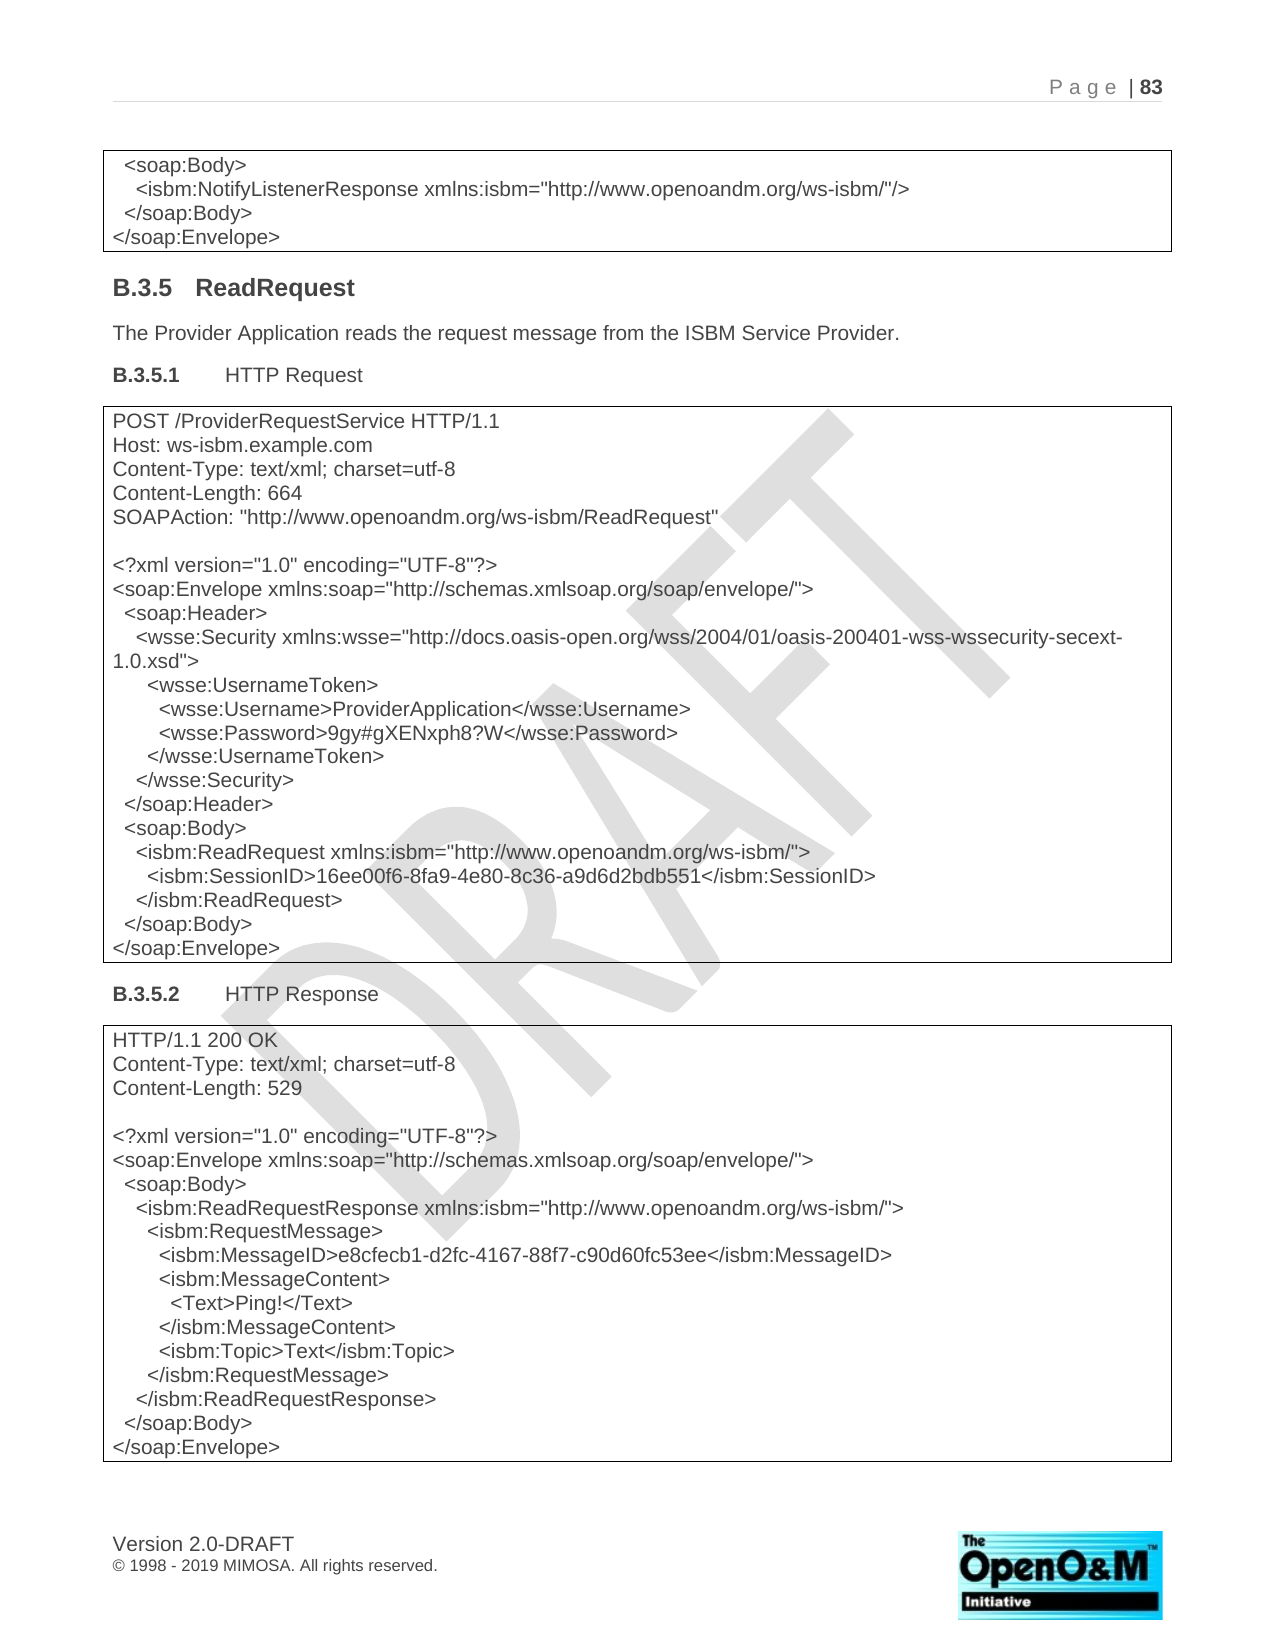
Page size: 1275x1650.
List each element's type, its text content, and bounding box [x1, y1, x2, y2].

picture [957, 1531, 1156, 1620]
subtitle ReadRequest [112, 273, 1162, 302]
text POST /ProviderRequestService HTTP/1.1 Host: ws-isbm.example.com Content-Type: text/xml; charset=utf-8 Content-Length: 664 SOAPAction: "http://www.openoandm.org/ws-isbm/ReadRequest" <?xml version="1.0" encoding="UTF-8"?> <soap:Envelope xmlns:soap="http://schemas.xmlsoap.org/soap/envelope/"> <soap:Header> <wsse:Security xmlns:wsse="http://docs.oasis-open.org/wss/2004/01/oasis-200401-wss-wssecurity-secext-1.0.xsd"> <wsse:UsernameToken> <wsse:Username>ProviderApplication</wsse:Username> <wsse:Password>9gy#gXENxph8?W</wsse:Password> </wsse:UsernameToken> </wsse:Security> </soap:Header> <soap:Body> <isbm:ReadRequest xmlns:isbm="http://www.openoandm.org/ws-isbm/"> <isbm:SessionID>16ee00f6-8fa9-4e80-8c36-a9d6d2bdb551</isbm:SessionID> </isbm:ReadRequest> </soap:Body> </soap:Envelope> [104, 407, 1171, 962]
subtitle HTTP Request [112, 363, 1162, 387]
text The Provider Application reads the request message from the ISBM Service Provider. [112, 320, 1162, 344]
picture [1147, 1537, 1156, 1544]
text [104, 151, 1171, 251]
text HTTP/1.1 200 OK Content-Type: text/xml; charset=utf-8 Content-Length: 529 <?xml version="1.0" encoding="UTF-8"?> <soap:Envelope xmlns:soap="http://schemas.xmlsoap.org/soap/envelope/"> <soap:Body> <isbm:ReadRequestResponse xmlns:isbm="http://www.openoandm.org/ws-isbm/"> <isbm:RequestMessage> <isbm:MessageID>e8cfecb1-d2fc-4167-88f7-c90d60fc53ee</isbm:MessageID> <isbm:MessageContent> <Text>Ping!</Text> </isbm:MessageContent> <isbm:Topic>Text</isbm:Topic> </isbm:RequestMessage> </isbm:ReadRequestResponse> </soap:Body> </soap:Envelope> [104, 1026, 1171, 1461]
subtitle HTTP Response [112, 982, 1162, 1006]
